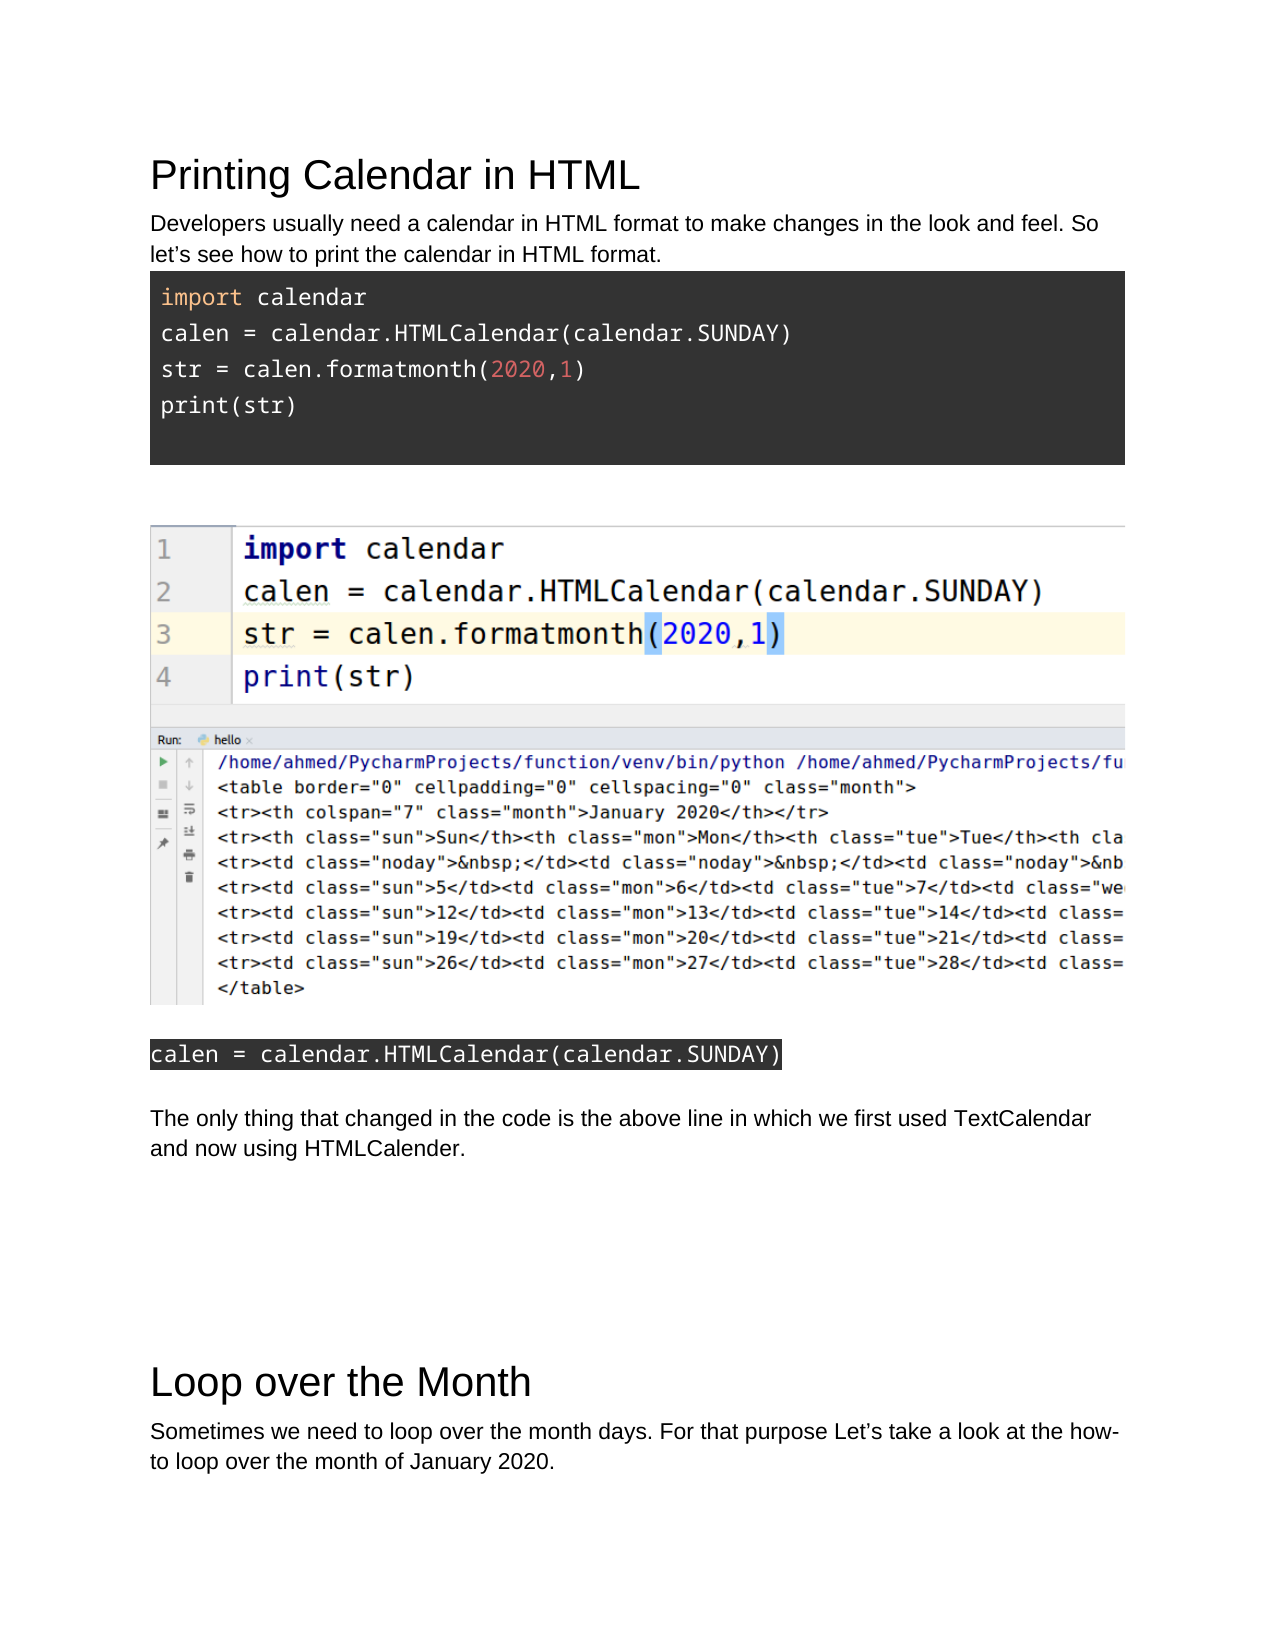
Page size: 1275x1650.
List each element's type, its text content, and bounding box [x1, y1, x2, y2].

text calen = calendar.HTMLCalendar(calendar.SUNDAY) [150, 1038, 1125, 1070]
table_header import calendar calen = calendar.HTMLCalendar(calendar.SUNDAY) str = calen.formatmonth(2020,1) print(str) [150, 271, 1125, 465]
text Developers usually need a calendar in HTML format to make changes in the look and feel. So let’s see how to print the calendar in HTML format. [150, 210, 1125, 267]
text Sometimes we need to loop over the month days. For that purpose Let’s take a look at the how-to loop over the month of January 2020. [150, 1418, 1125, 1475]
subtitle Printing Calendar in HTML [150, 150, 1125, 198]
picture [150, 525, 1125, 1005]
subtitle Loop over the Month [150, 1358, 1125, 1406]
text The only thing that changed in the code is the above line in which we first used TextCalendar and now using HTMLCalender. [150, 1104, 1125, 1161]
